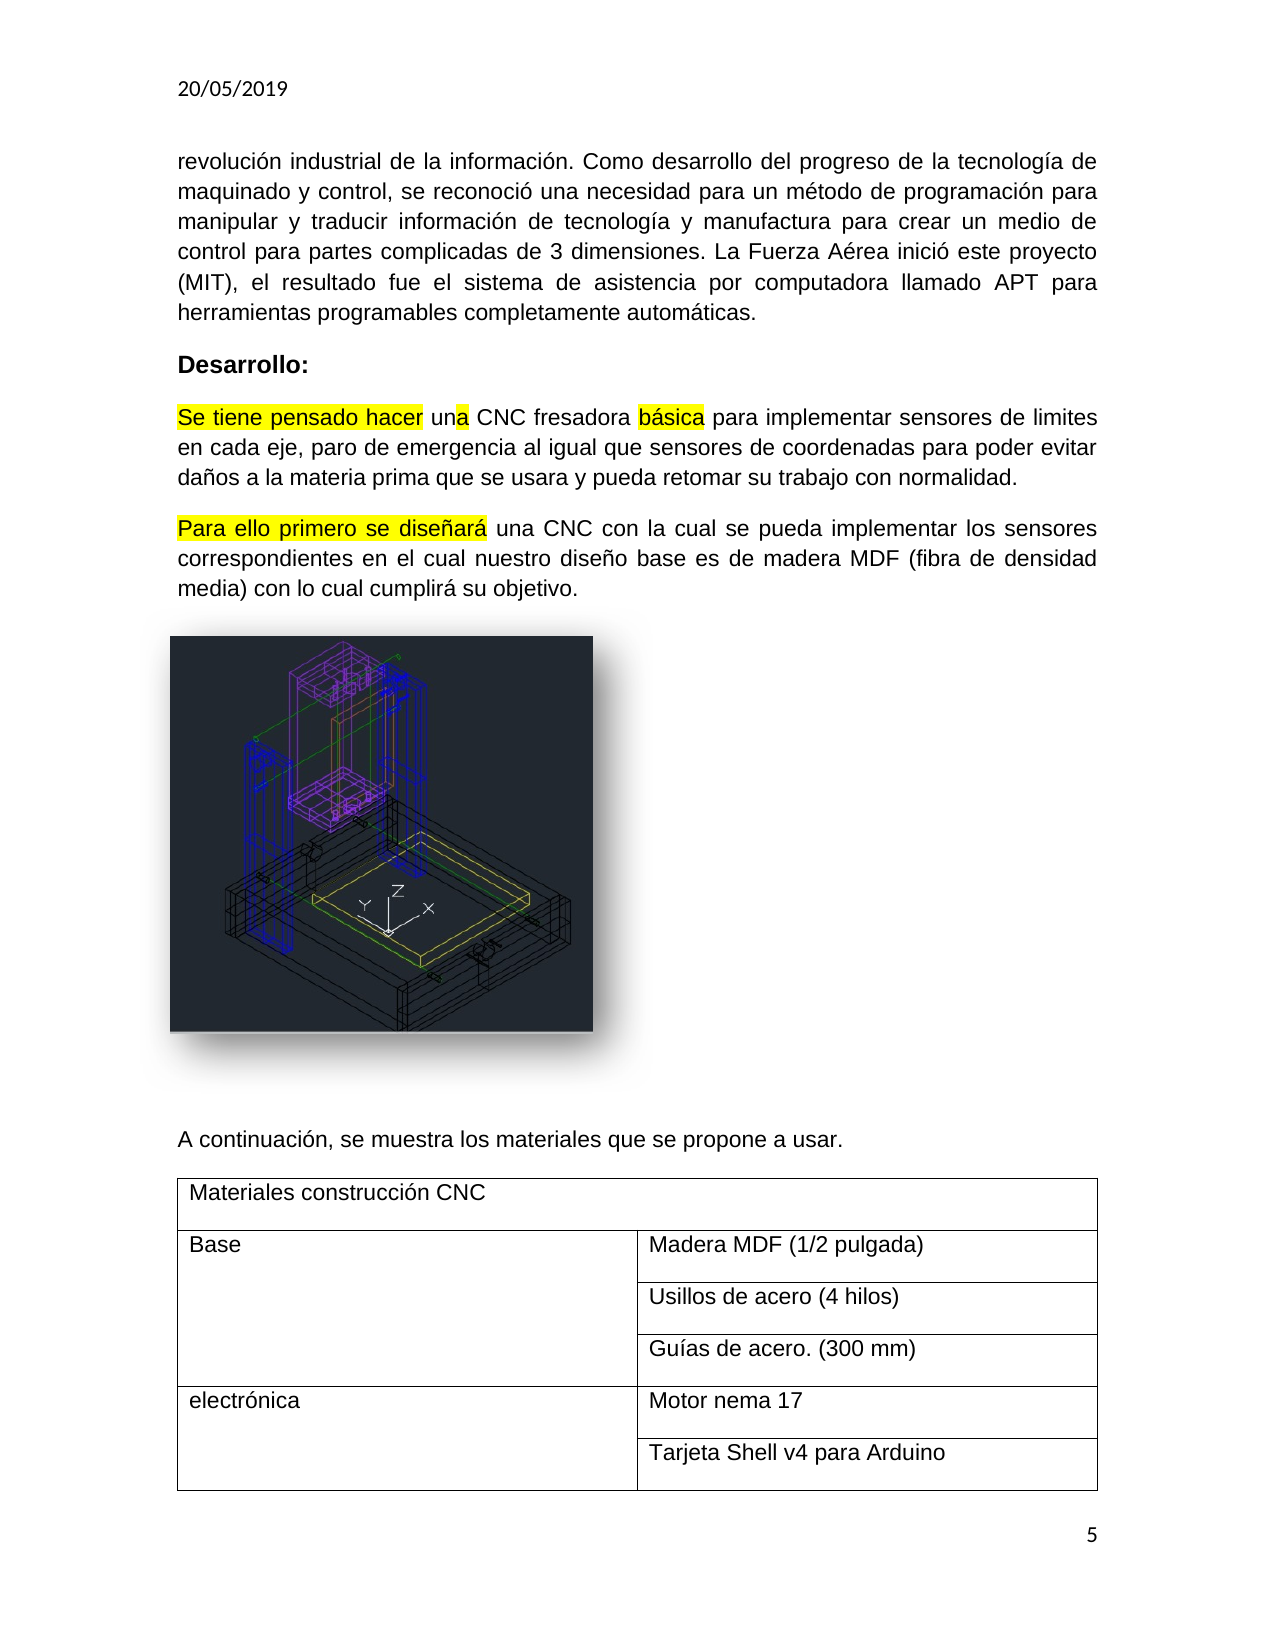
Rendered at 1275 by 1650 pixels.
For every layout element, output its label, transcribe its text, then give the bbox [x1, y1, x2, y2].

table_cell Guías de acero. (300 mm) [638, 1335, 1097, 1386]
table_cell Base [178, 1231, 637, 1386]
table_cell Tarjeta Shell v4 para Arduino [638, 1439, 1097, 1490]
table_cell Madera MDF (1/2 pulgada) [638, 1231, 1097, 1282]
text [177, 148, 1098, 325]
text Para ello primero se diseñará una CNC con la cual se pueda implementar los sensores correspondientes en el cual nuestro diseño base es de madera MDF (fibra de densidad media) con lo cual cumplirá su objetivo. [177, 515, 1098, 602]
table_cell Motor nema 17 [638, 1387, 1097, 1438]
table_cell Usillos de acero (4 hilos) [638, 1283, 1097, 1334]
text Se tiene pensado hacer una CNC fresadora básica para implementar sensores de limites en cada eje, paro de emergencia al igual que sensores de coordenadas para poder evitar daños a la materia prima que se usara y pueda retomar su trabajo con normalidad. [177, 403, 1098, 490]
table_cell electrónica [178, 1387, 637, 1490]
picture [170, 636, 593, 1034]
text Desarrollo: [177, 350, 1098, 378]
table_header Materiales construcción CNC [178, 1179, 1097, 1229]
